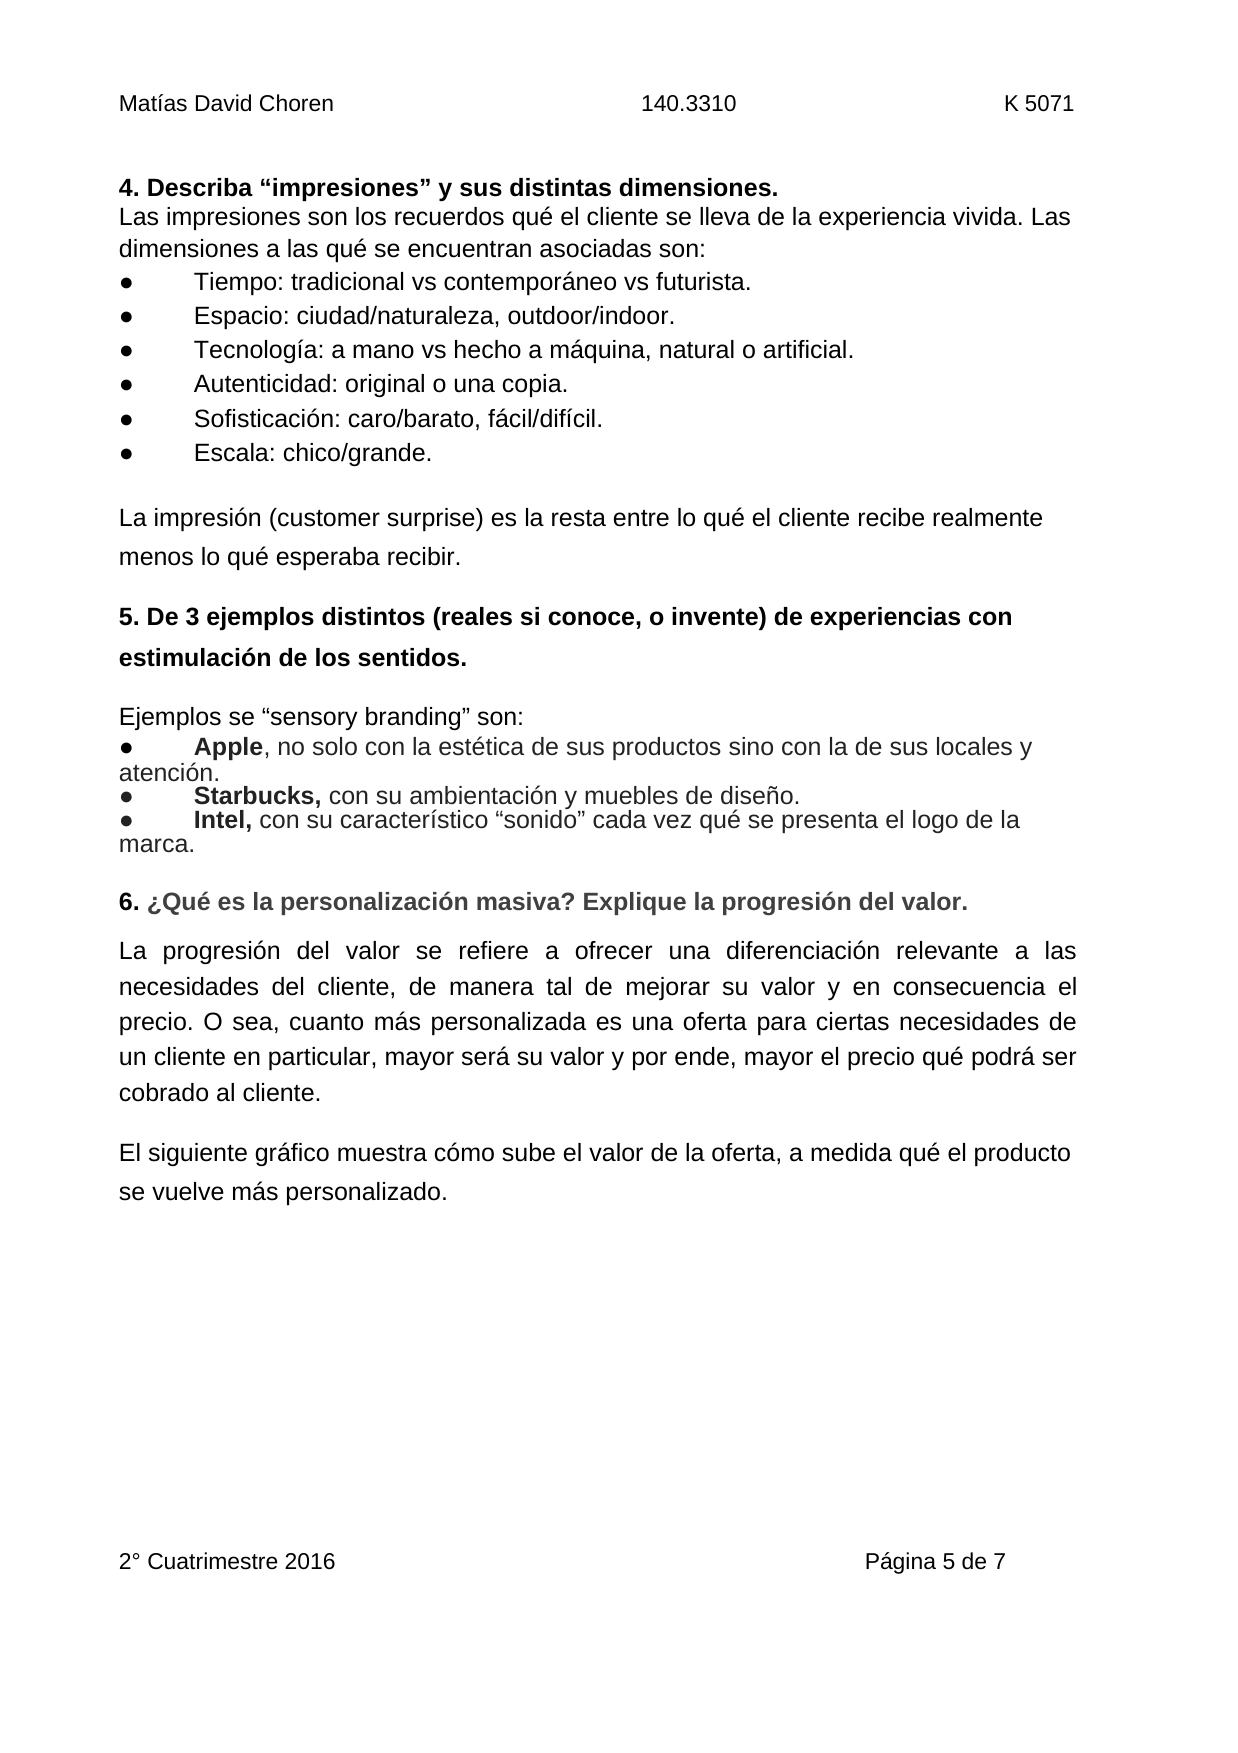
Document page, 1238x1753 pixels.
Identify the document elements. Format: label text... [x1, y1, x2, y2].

table_header 140.331­0 [477, 85, 864, 116]
text 6.­ ​¿Qué es la personalización masiva? Explique la progresión del valor. [119, 887, 1087, 916]
list Tecnología: a mano vs hecho a máquina, natural o artificial. [119, 335, 1087, 364]
text Ejemplos se “sensory branding” son: [119, 702, 1087, 731]
text 4.­ ​Describa​ “impresiones” y sus distintas dimensiones. [119, 173, 1087, 202]
list Espacio: ciudad/naturaleza, outdoor/indoor. [119, 301, 1087, 329]
table_header K 5071 [864, 85, 1087, 116]
text La impresión (customer surprise) es la resta entre lo qué el cliente recibe realmente menos lo qué esperaba recibir. [119, 503, 1077, 571]
text 2° Cuatrimestre 2016 Página 5 de 7 [119, 1548, 1087, 1574]
list Tiempo: tradicional vs contemporáneo vs futurista. [119, 266, 1087, 295]
text 5.­ De 3 ejemplos distintos (reales si conoce, o invente) de experiencias con estimulación de los sentidos. [119, 602, 1077, 671]
list Escala: chico/grande. [119, 438, 1087, 467]
list Autenticidad: original o una copia. [119, 369, 1087, 398]
list Apple​, no solo con la estética de sus productos sino con la de sus locales y atención. [119, 735, 1087, 787]
table_header Matías David Choren [119, 85, 477, 116]
list Sofisticación: caro/barato, fácil/difícil. [119, 403, 1087, 432]
text El siguiente gráfico muestra cómo sube el valor de la oferta, a medida qué el producto se vuelve más personalizado. [119, 1138, 1077, 1206]
text La progresión del valor se refiere a ofrecer una diferenciación relevante a las necesidades del cliente, de manera tal de mejorar su valor y en consecuencia el precio. O sea, cuanto más personalizada es una oferta para ciertas necesidades de un cliente en particular, mayor será su valor y por ende, mayor el precio qué podrá ser cobrado al cliente. [119, 936, 1079, 1106]
text Las impresiones son los recuerdos qué el cliente se lleva de la experiencia vivida. Las dimensiones a las qué se encuentran asociadas son: [119, 202, 1077, 263]
list Starbucks, ​con su ambientación y muebles de diseño. [119, 787, 1087, 809]
list Intel, ​con su característico “sonido” cada vez qué se presenta el logo de la marca. [119, 809, 1087, 858]
